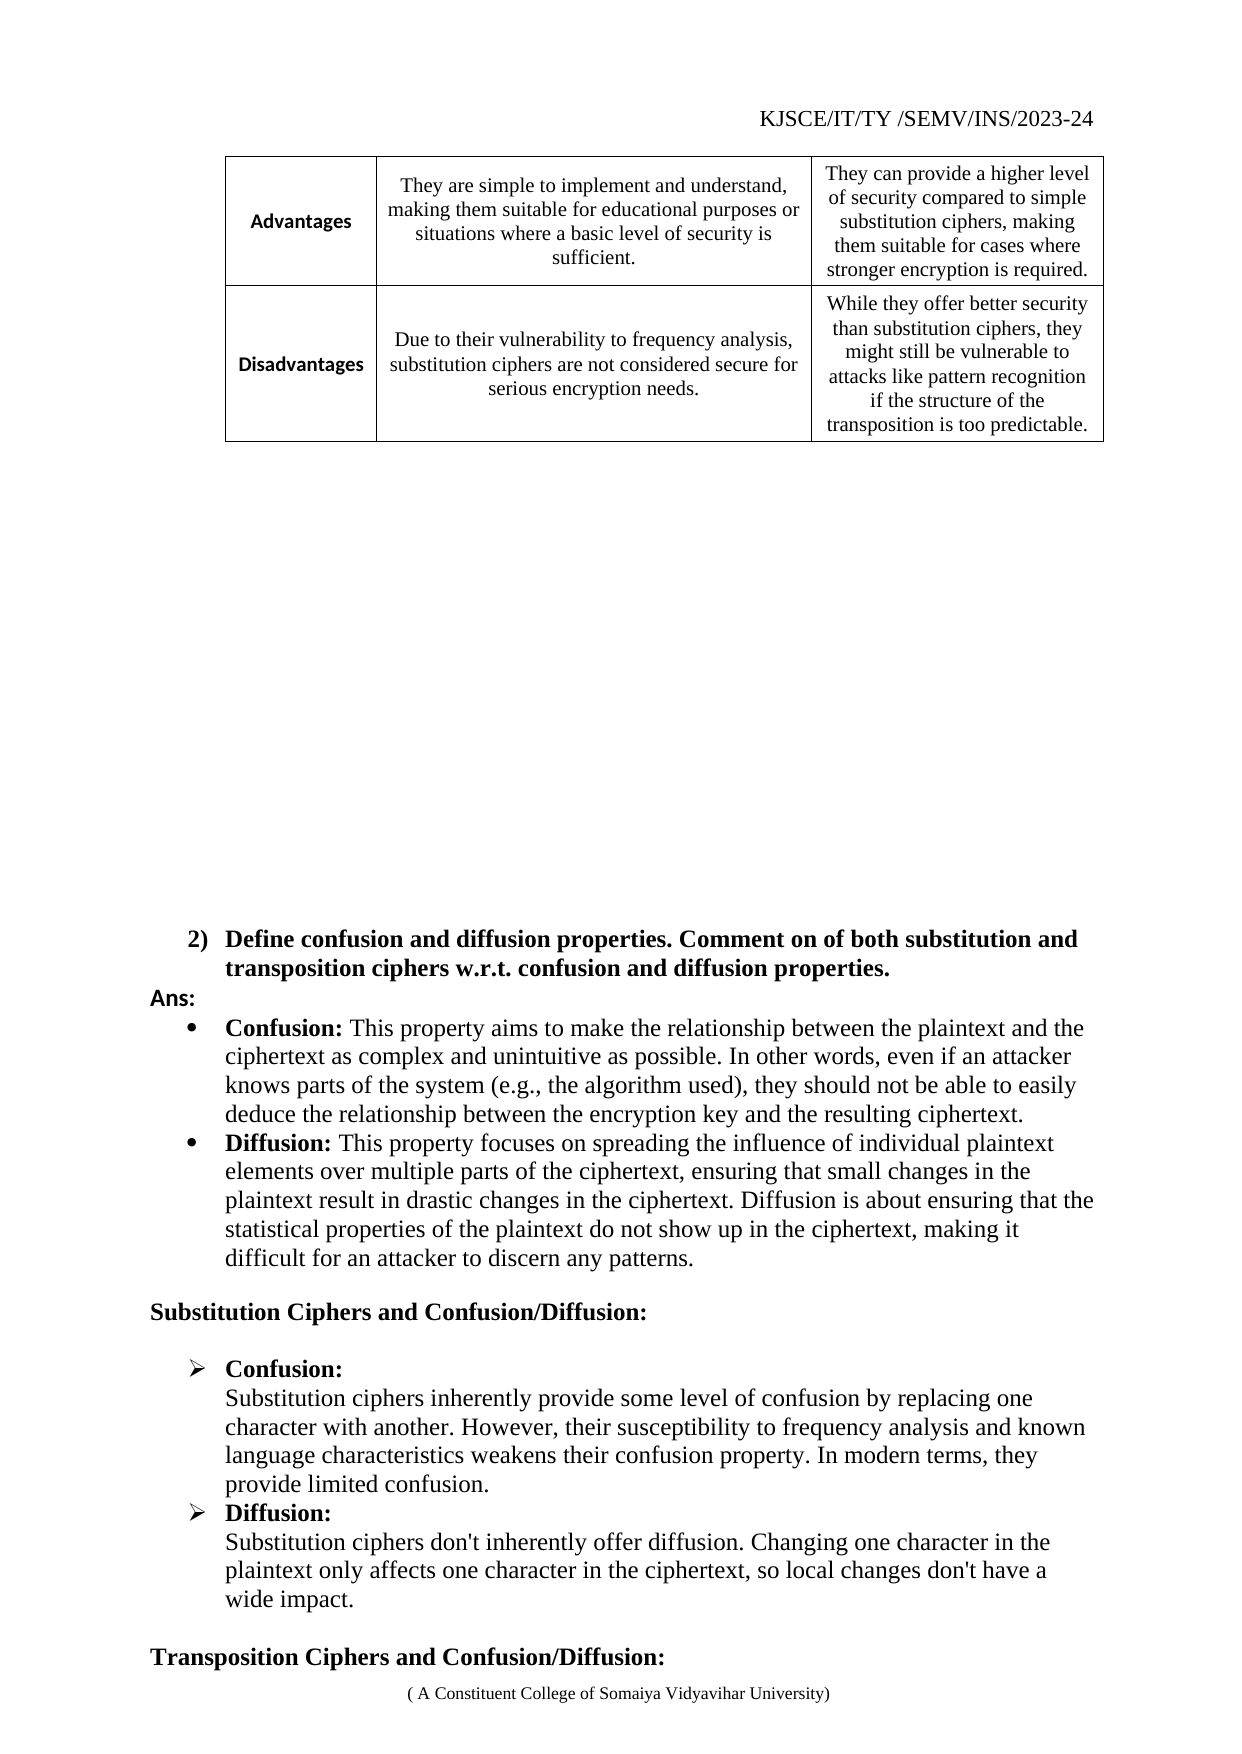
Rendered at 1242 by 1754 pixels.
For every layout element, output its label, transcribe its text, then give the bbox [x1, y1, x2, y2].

list Substitution ciphers don't inherently offer diffusion. Changing one character in the plaintext only affects one character in the ciphertext, so local changes don't have a wide impact. [225, 1527, 1096, 1613]
text Substitution Ciphers and Confusion/Diffusion: [150, 1297, 1096, 1326]
table_cell Due to their vulnerability to frequency analysis, substitution ciphers are not considered secure for serious encryption needs. [377, 286, 811, 441]
text Transposition Ciphers and Confusion/Diffusion: [150, 1642, 1096, 1671]
table_cell They are simple to implement and understand, making them suitable for educational purposes or situations where a basic level of security is sufficient. [377, 157, 811, 285]
list Confusion: [187, 1354, 1096, 1383]
text Ans: [150, 982, 1096, 1013]
table_cell Disadvantages [226, 286, 376, 441]
list Substitution ciphers inherently provide some level of confusion by replacing one character with another. However, their susceptibility to frequency analysis and known language characteristics weakens their confusion property. In modern terms, they provide limited confusion. [225, 1383, 1096, 1498]
list Confusion: This property aims to make the relationship between the plaintext and the ciphertext as complex and unintuitive as possible. In other words, even if an attacker knows parts of the system (e.g., the algorithm used), they should not be able to easily deduce the relationship between the encryption key and the resulting ciphertext. [187, 1013, 1096, 1128]
list Define confusion and diffusion properties. Comment on of both substitution and transposition ciphers w.r.t. confusion and diffusion properties. [187, 924, 1096, 982]
table_cell While they offer better security than substitution ciphers, they might still be vulnerable to attacks like pattern recognition if the structure of the transposition is too predictable. [812, 286, 1103, 441]
table_cell Advantages [226, 157, 376, 285]
list Diffusion: This property focuses on spreading the influence of individual plaintext elements over multiple parts of the ciphertext, ensuring that small changes in the plaintext result in drastic changes in the ciphertext. Diffusion is about ensuring that the statistical properties of the plaintext do not show up in the ciphertext, making it difficult for an attacker to discern any patterns. [187, 1128, 1096, 1271]
list Diffusion: [187, 1498, 1096, 1527]
table_cell They can provide a higher level of security compared to simple substitution ciphers, making them suitable for cases where stronger encryption is required. [812, 157, 1103, 285]
